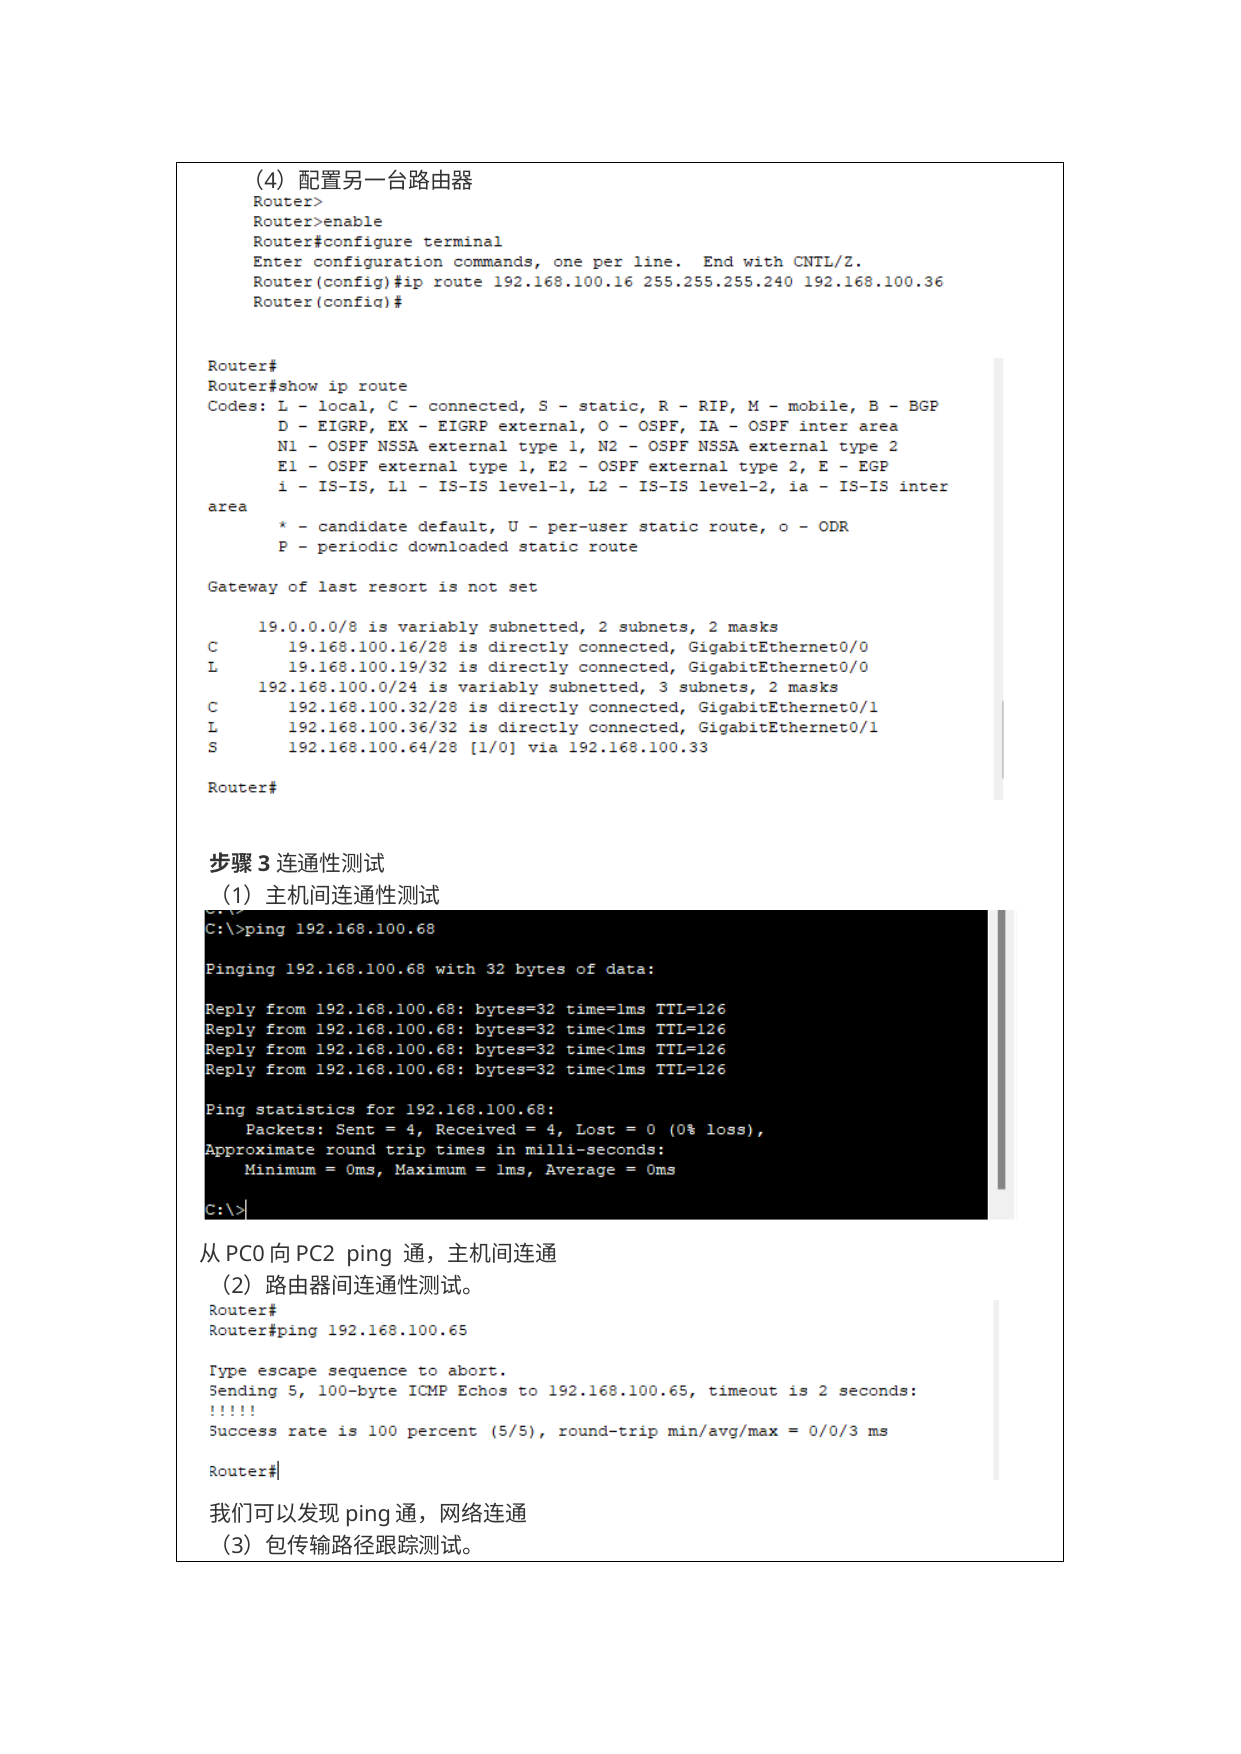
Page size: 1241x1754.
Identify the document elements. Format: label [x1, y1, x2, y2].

picture [210, 1300, 999, 1480]
picture [253, 195, 1000, 308]
table_cell [177, 163, 1063, 1561]
picture [204, 358, 1004, 800]
picture [204, 910, 1018, 1221]
